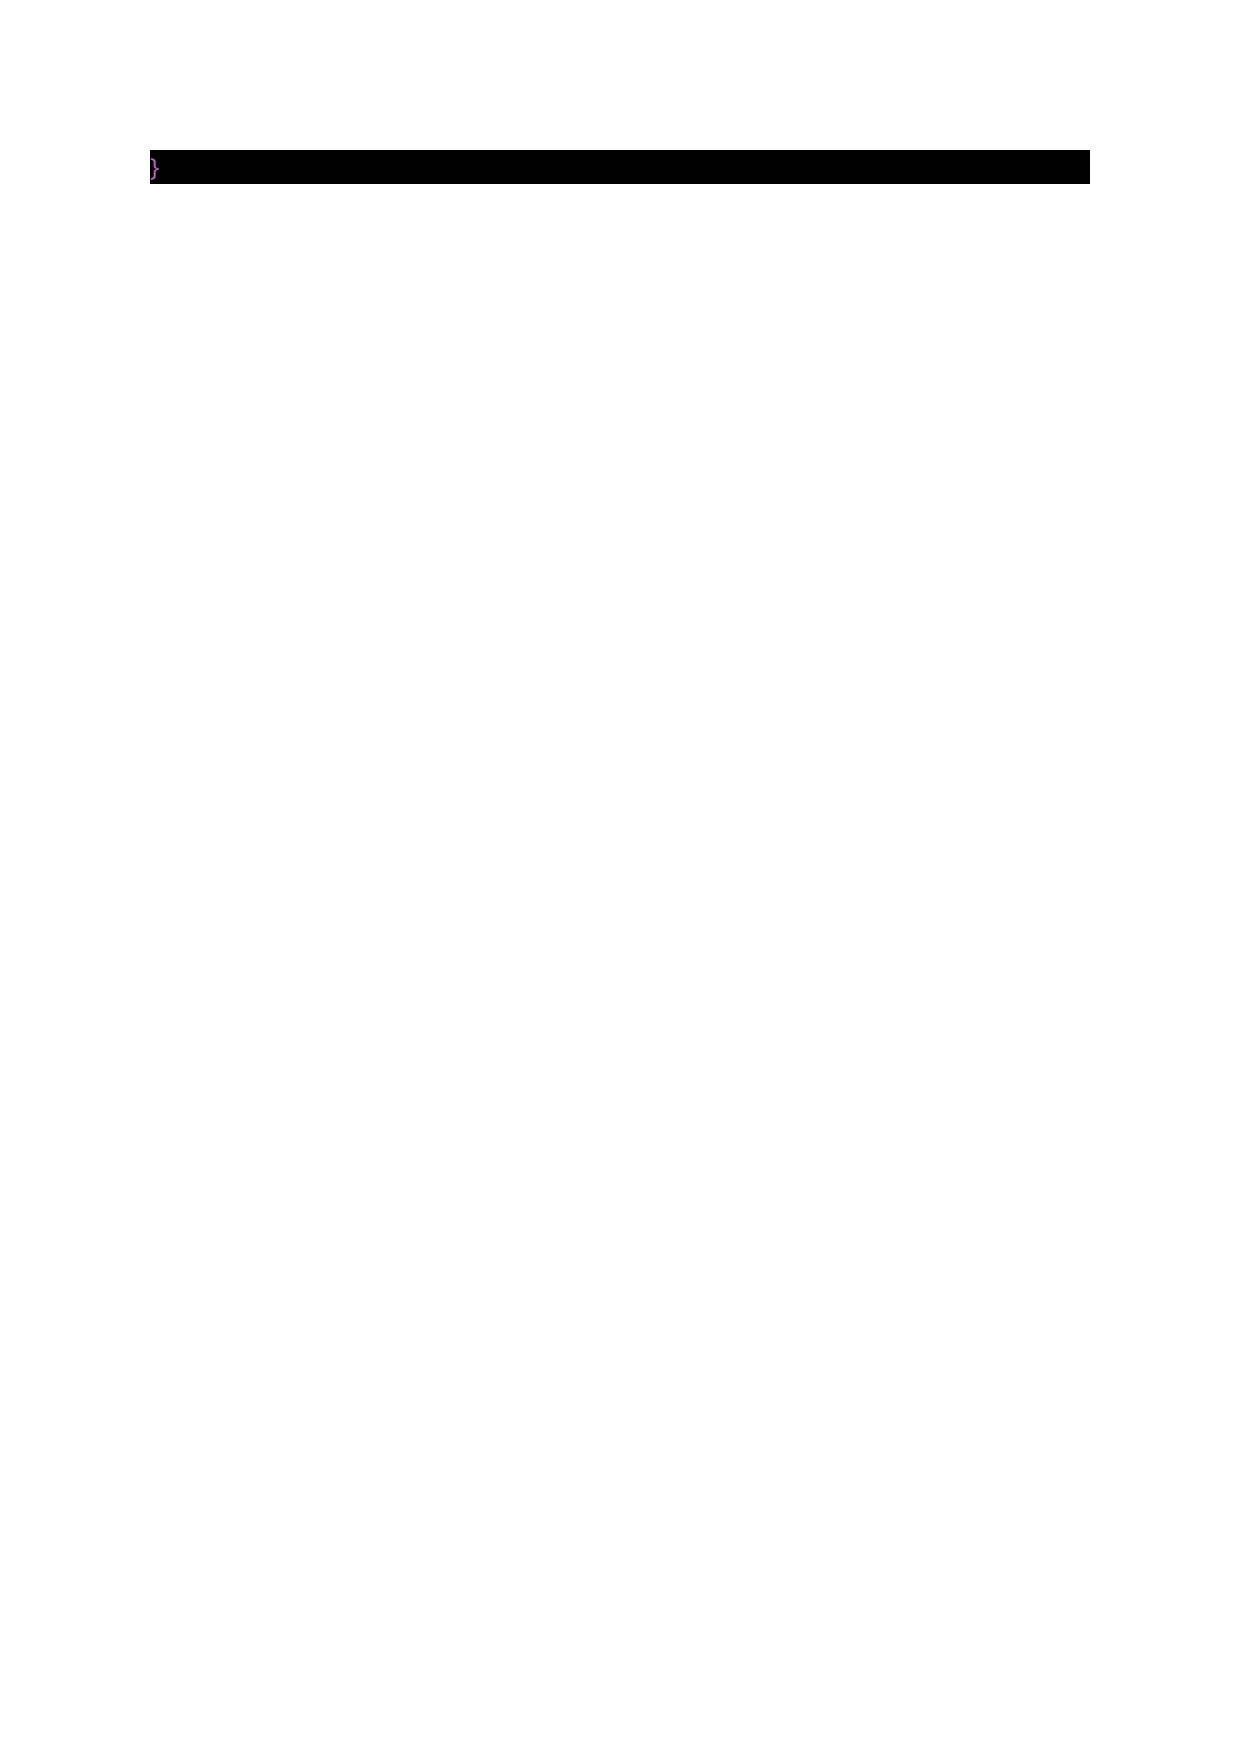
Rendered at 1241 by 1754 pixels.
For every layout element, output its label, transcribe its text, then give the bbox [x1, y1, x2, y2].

text } [150, 150, 1090, 184]
